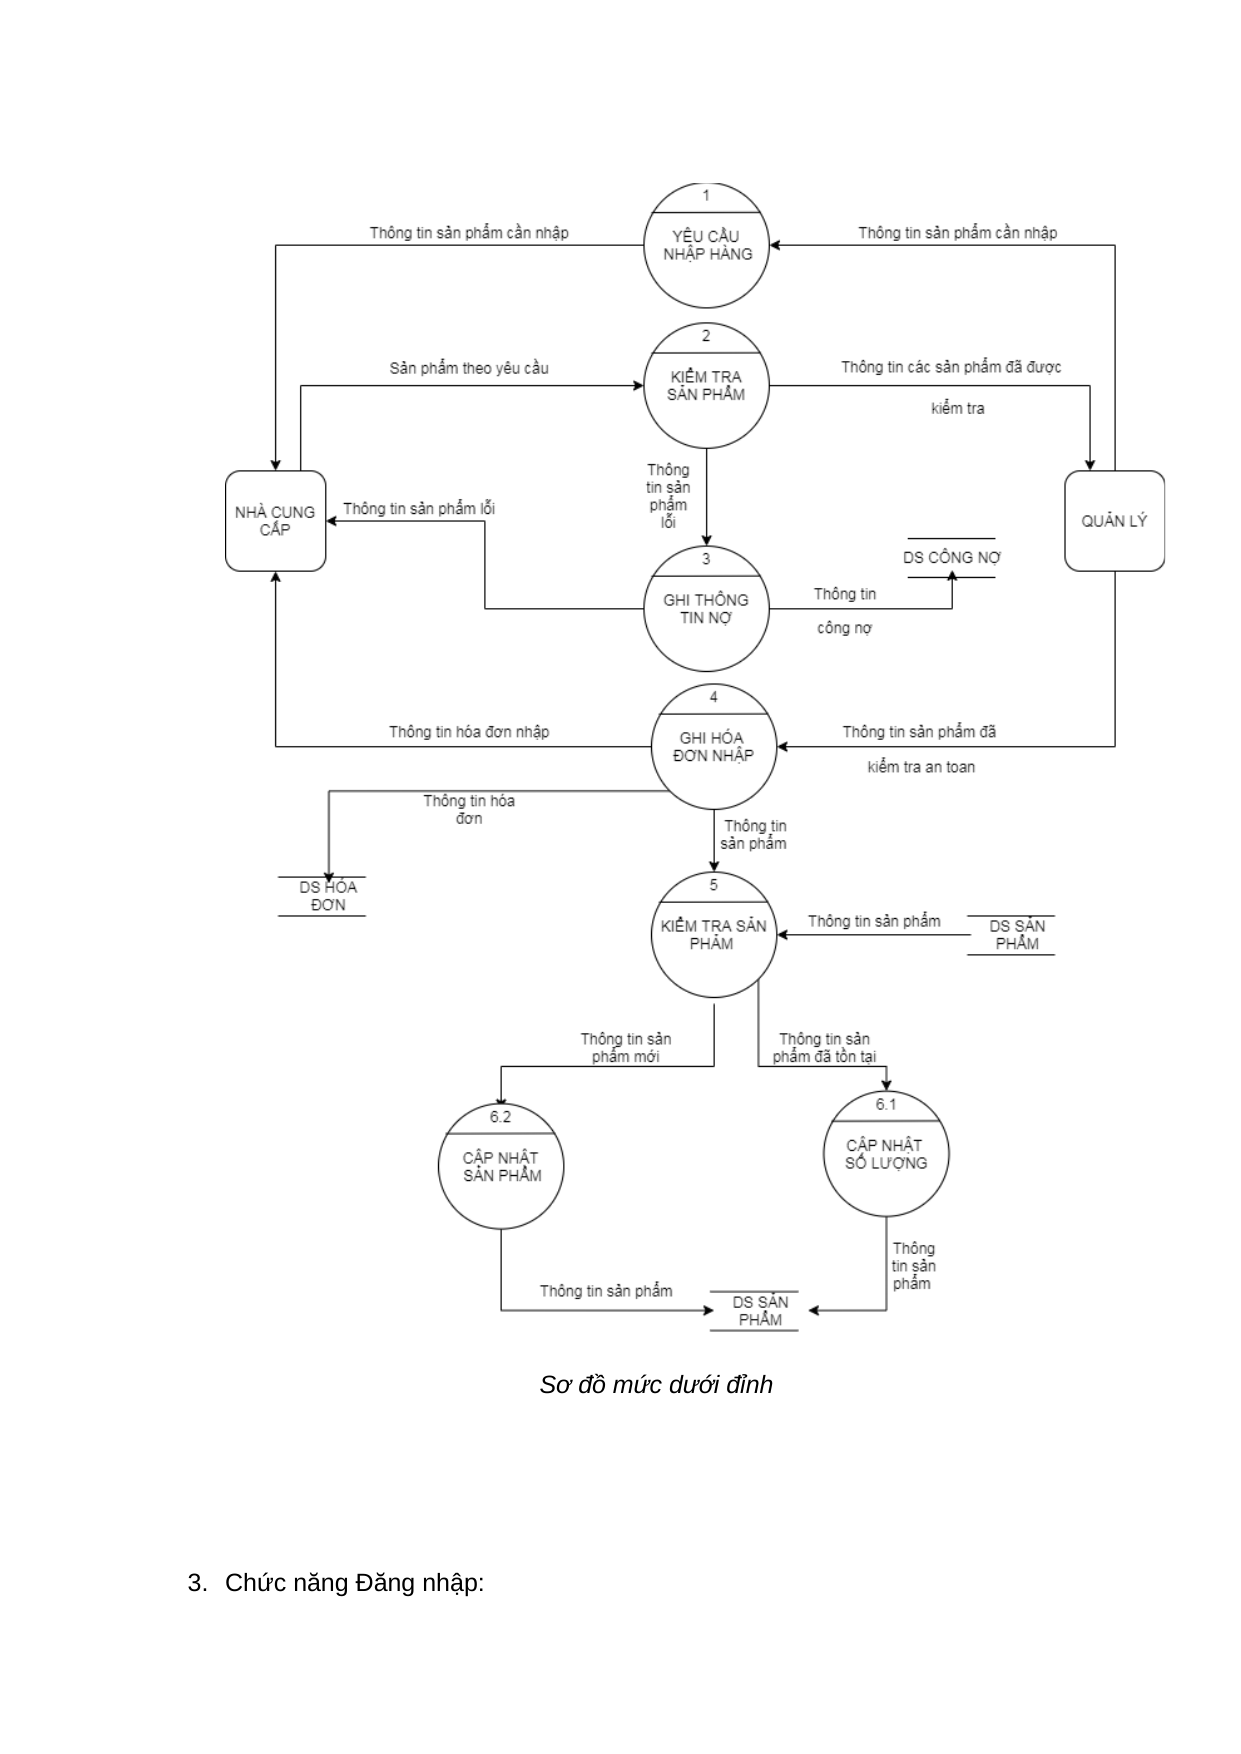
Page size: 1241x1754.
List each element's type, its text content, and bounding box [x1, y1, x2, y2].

text Sơ đồ mức dưới đỉnh [225, 1370, 1090, 1399]
list Chức năng Đăng nhập: [187, 1568, 1090, 1597]
picture [225, 183, 1166, 1333]
